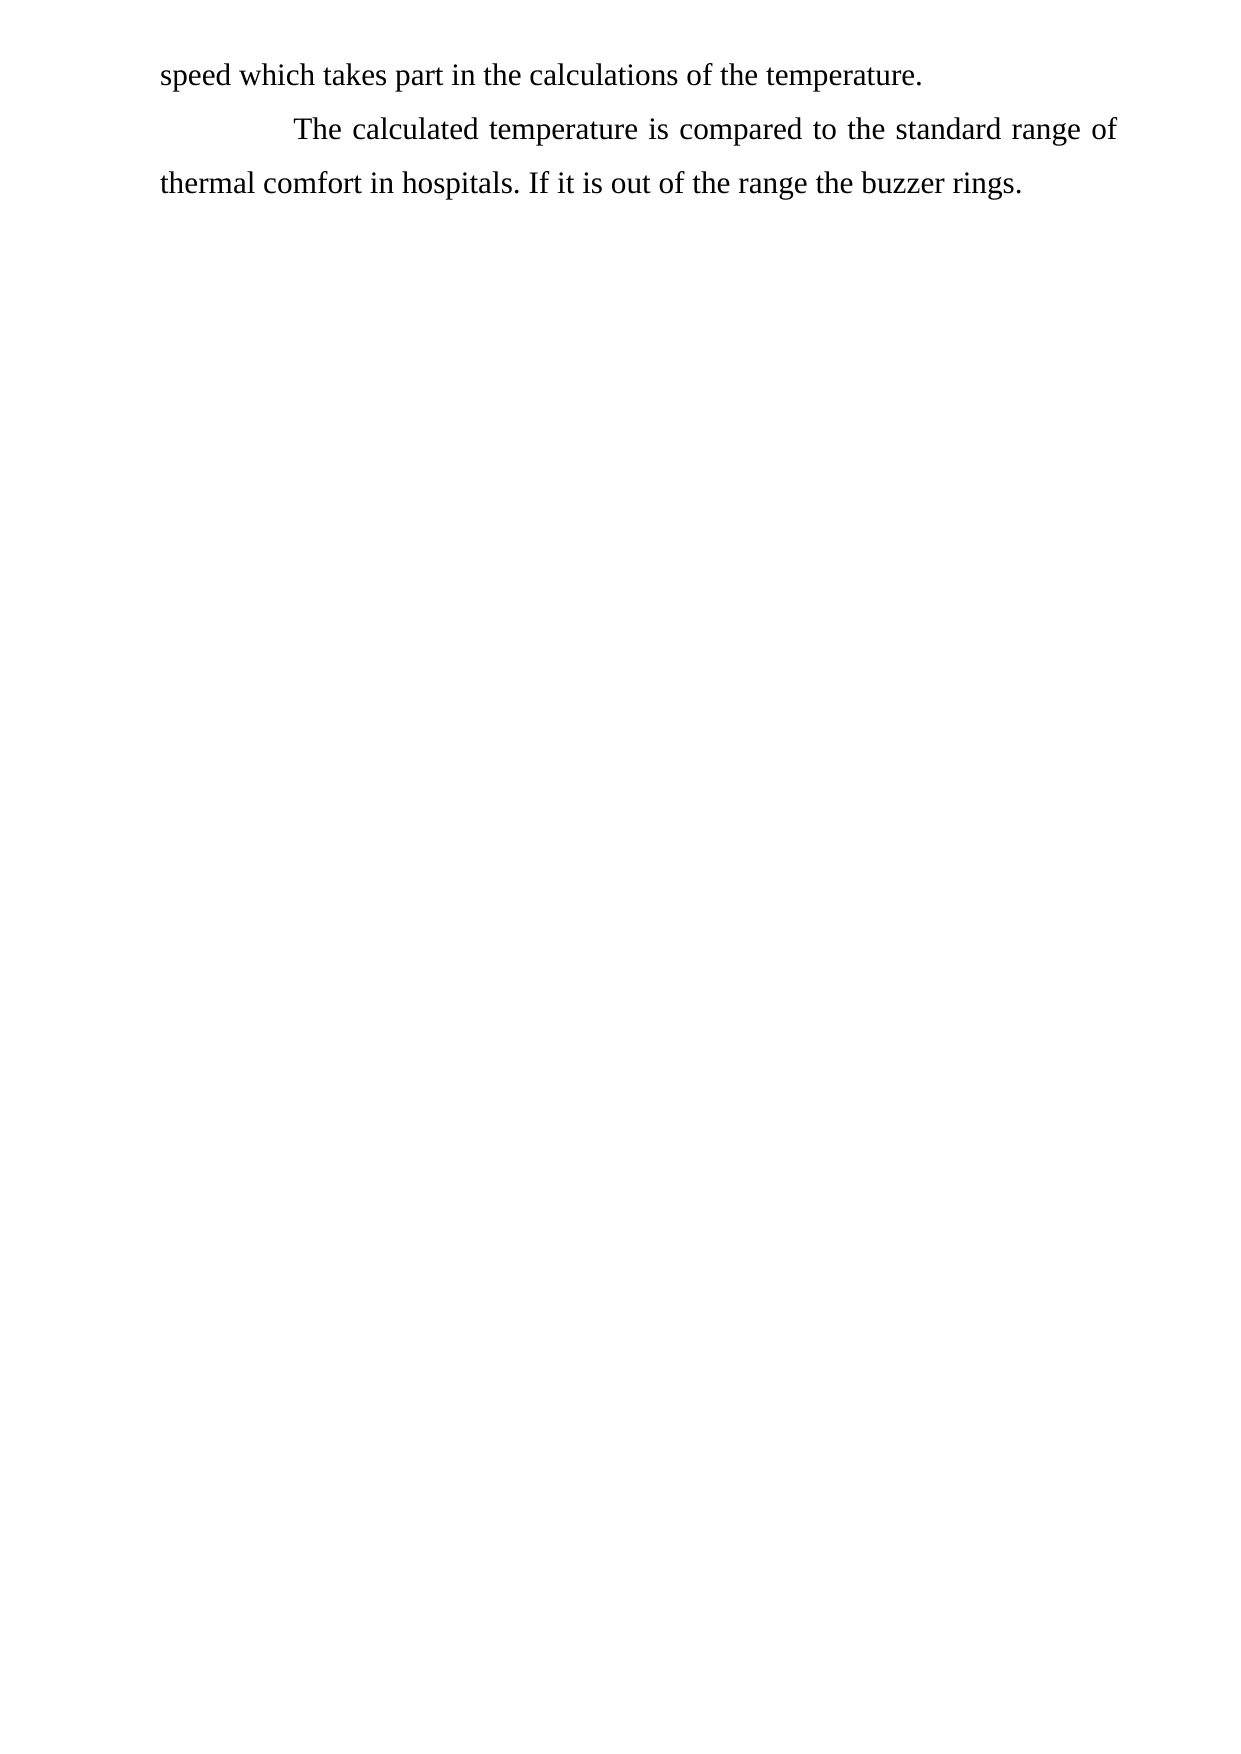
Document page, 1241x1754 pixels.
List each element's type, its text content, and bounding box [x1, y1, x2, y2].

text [160, 56, 1119, 92]
text The calculated temperature is compared to the standard range of thermal comfort in hospitals. If it is out of the range the buzzer rings. [160, 110, 1119, 201]
